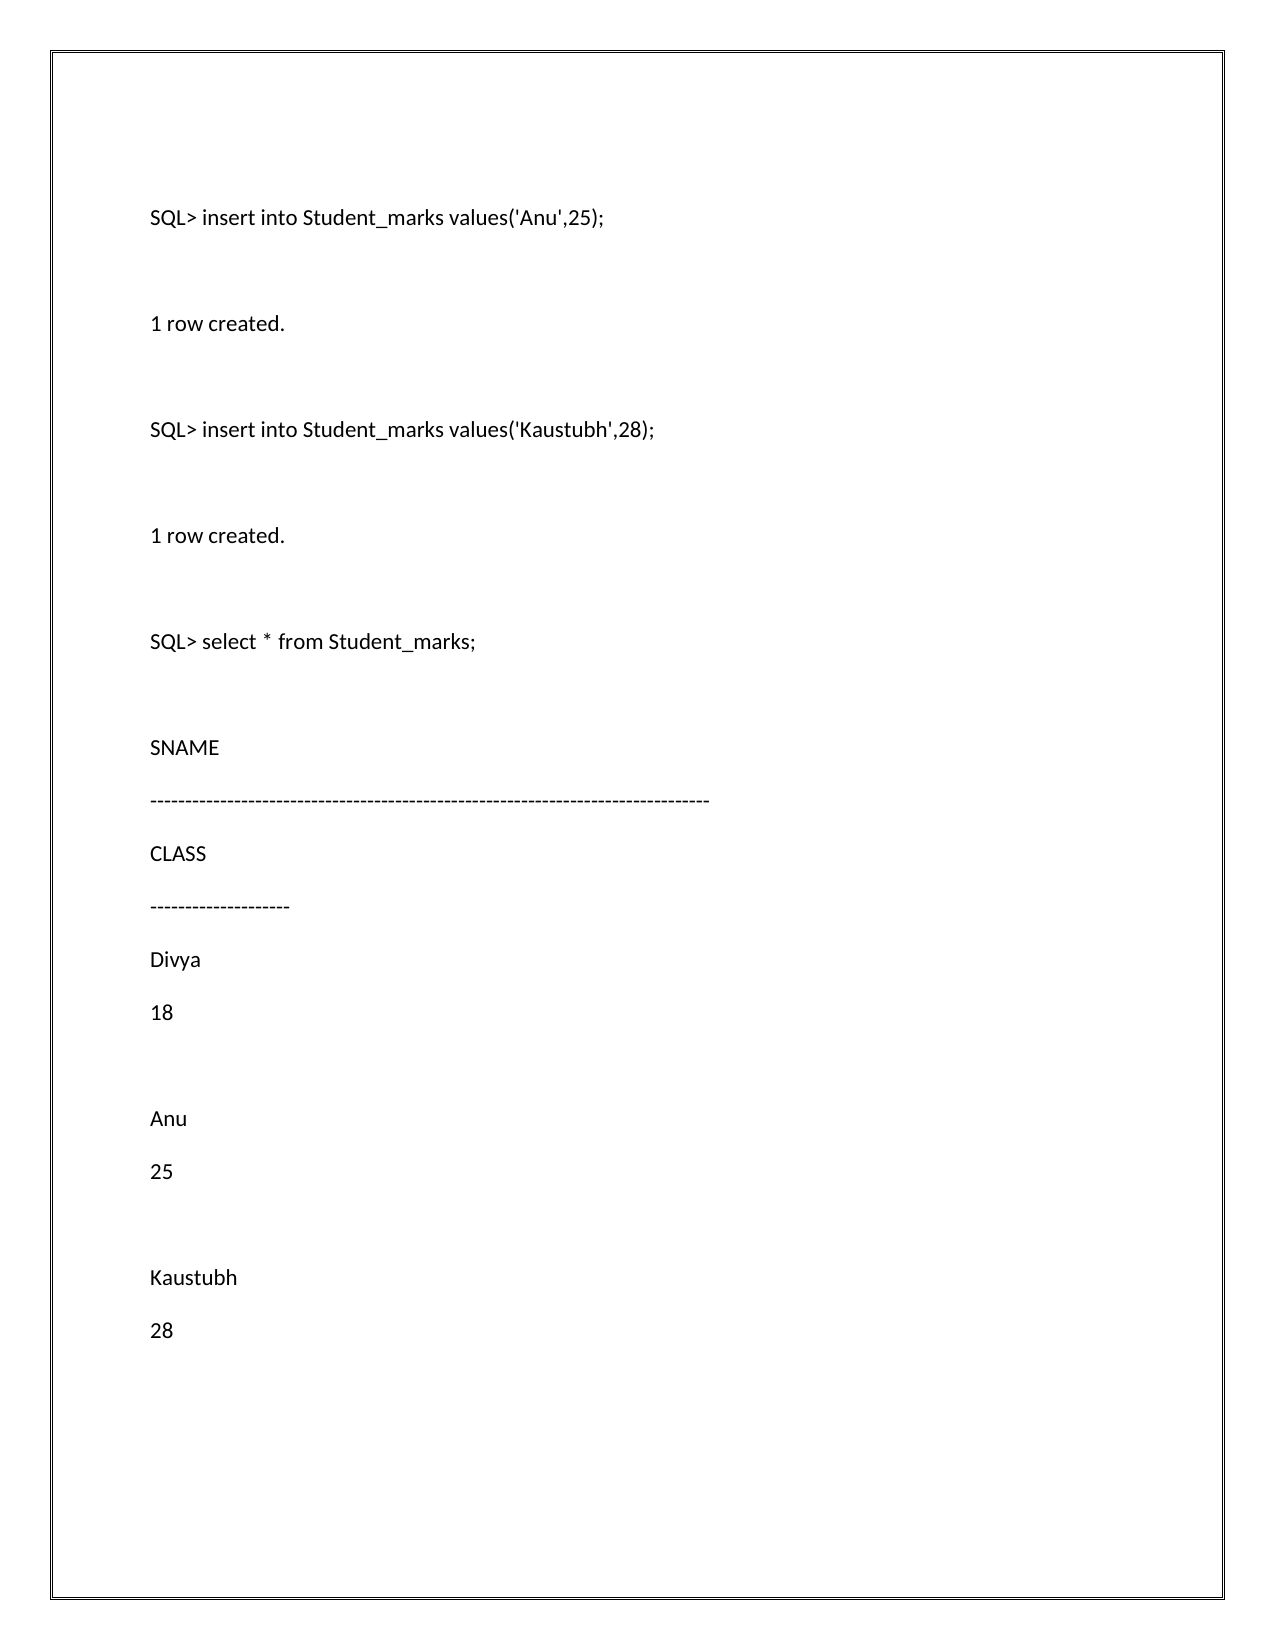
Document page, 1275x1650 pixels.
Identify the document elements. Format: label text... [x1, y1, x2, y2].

text SNAME [150, 733, 1125, 761]
text Divya [150, 945, 1125, 973]
text -------------------- [150, 892, 1125, 920]
text 25 [150, 1157, 1125, 1185]
text 28 [150, 1316, 1125, 1344]
text SQL> select * from Student_marks; [150, 627, 1125, 655]
text Kaustubh [150, 1263, 1125, 1291]
text 1 row created. [150, 521, 1125, 549]
text -------------------------------------------------------------------------------- [150, 786, 1125, 814]
text SQL> insert into Student_marks values('Anu',25); [150, 203, 1125, 231]
text Anu [150, 1104, 1125, 1132]
text SQL> insert into Student_marks values('Kaustubh',28); [150, 415, 1125, 443]
text 18 [150, 998, 1125, 1026]
text 1 row created. [150, 309, 1125, 337]
text CLASS [150, 839, 1125, 867]
